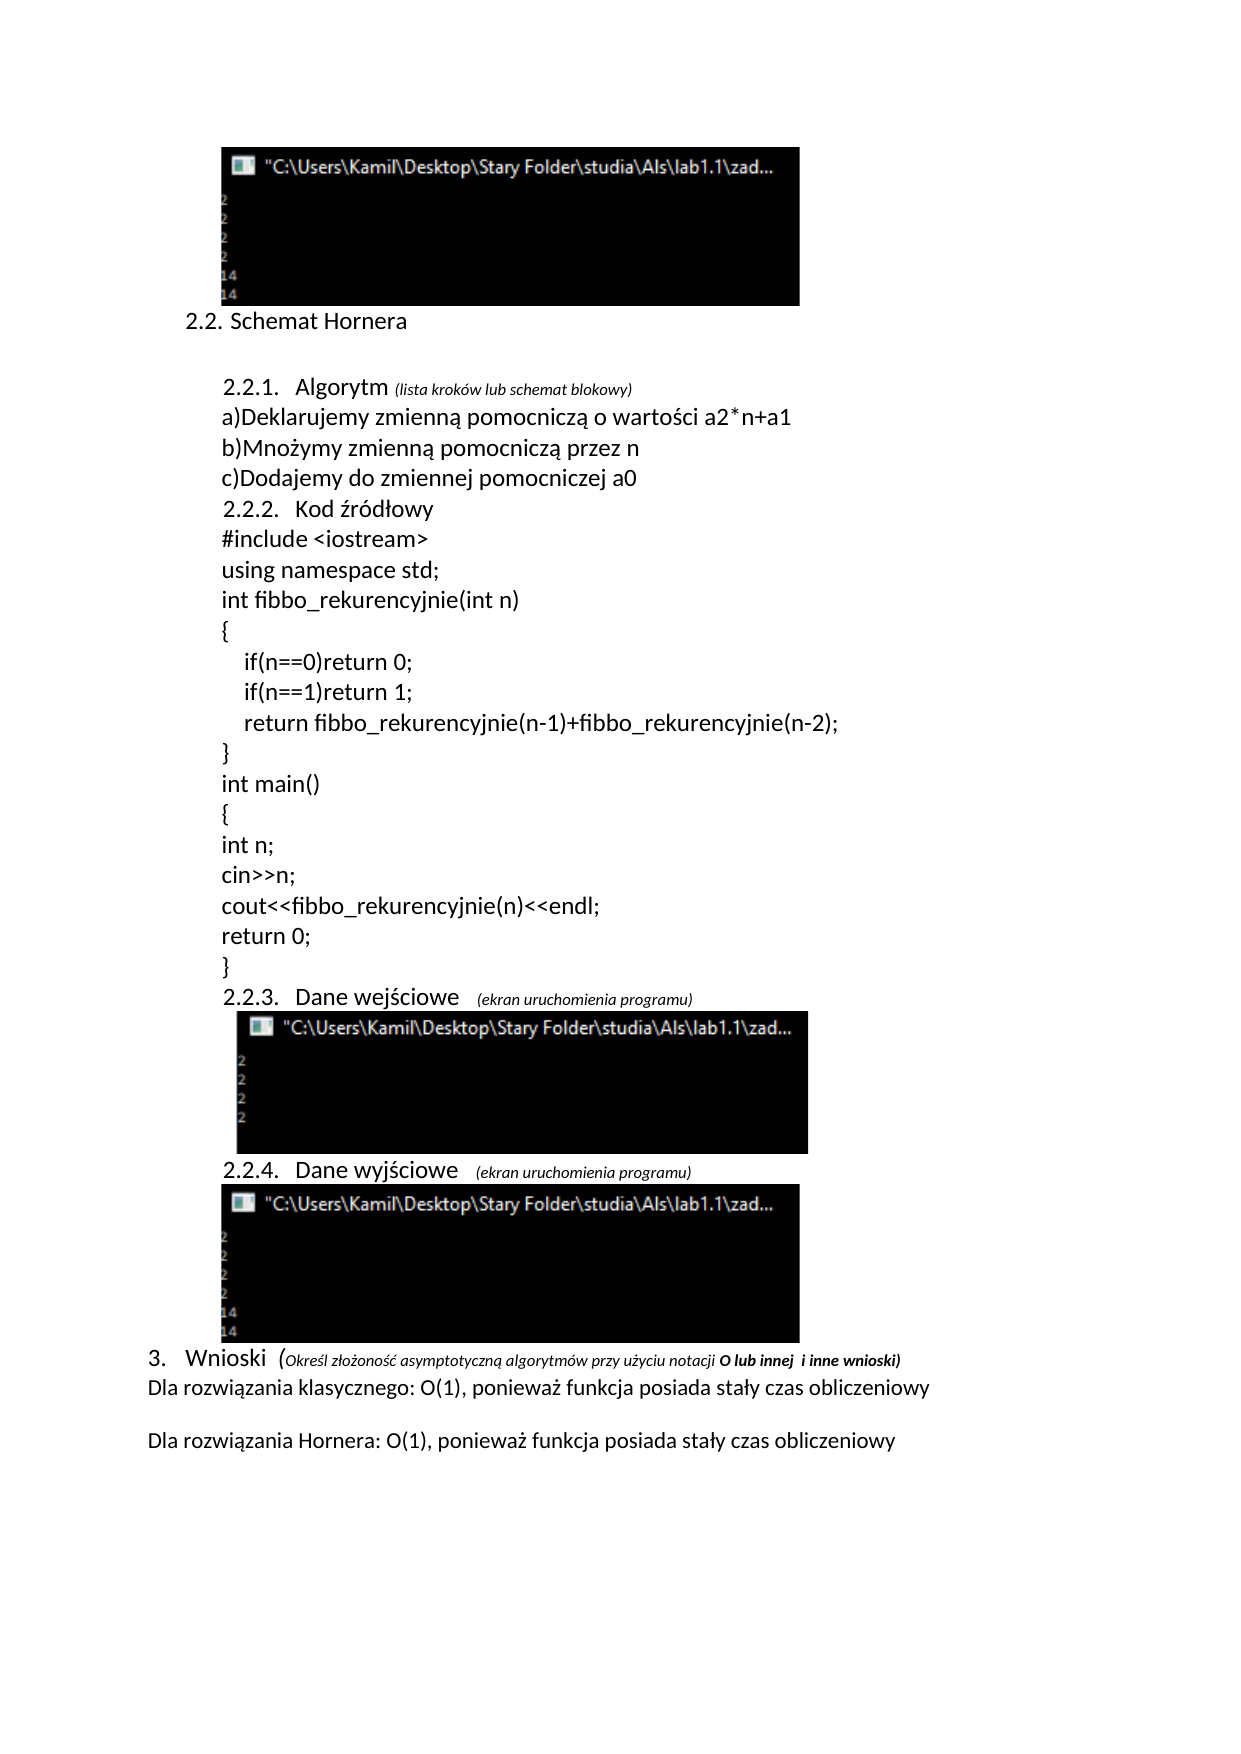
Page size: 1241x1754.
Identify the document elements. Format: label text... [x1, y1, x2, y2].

text cin>>n; [221, 859, 1093, 890]
picture [221, 147, 800, 306]
picture [236, 1011, 809, 1154]
text } [221, 951, 1093, 981]
list Dane wyjściowe (ekran uruchomienia programu) [223, 1154, 1093, 1184]
text if(n==0)return 0; [221, 646, 1093, 676]
text Dla rozwiązania klasycznego: O(1), ponieważ funkcja posiada stały czas obliczeniowy [148, 1373, 1093, 1401]
text return fibbo_rekurencyjnie(n-1)+fibbo_rekurencyjnie(n-2); [221, 707, 1093, 737]
text if(n==1)return 1; [221, 676, 1093, 707]
text #include <iostream> [221, 523, 1093, 554]
list Kod źródłowy [223, 493, 1093, 523]
list Schemat Hornera [185, 305, 1093, 336]
text a)Deklarujemy zmienną pomocniczą o wartości a2*n+a1 [221, 401, 1093, 432]
list Wnioski (Określ złożoność asymptotyczną algorytmów przy użyciu notacji O lub innej i inne wnioski) [148, 1342, 1093, 1373]
text int main() [221, 768, 1093, 798]
text c)Dodajemy do zmiennej pomocniczej a0 [221, 462, 1093, 493]
text int n; [221, 829, 1093, 859]
text Dla rozwiązania Hornera: O(1), ponieważ funkcja posiada stały czas obliczeniowy [148, 1426, 1093, 1454]
text { [221, 615, 1093, 646]
list Dane wejściowe (ekran uruchomienia programu) [223, 981, 1093, 1012]
text { [221, 798, 1093, 829]
text int fibbo_rekurencyjnie(int n) [221, 584, 1093, 615]
text cout<<fibbo_rekurencyjnie(n)<<endl; [221, 890, 1093, 920]
text } [221, 737, 1093, 768]
picture [221, 1184, 800, 1343]
list Algorytm (lista kroków lub schemat blokowy) [223, 371, 1093, 401]
text using namespace std; [221, 554, 1093, 584]
text return 0; [221, 920, 1093, 951]
text b)Mnożymy zmienną pomocniczą przez n [221, 432, 1093, 462]
